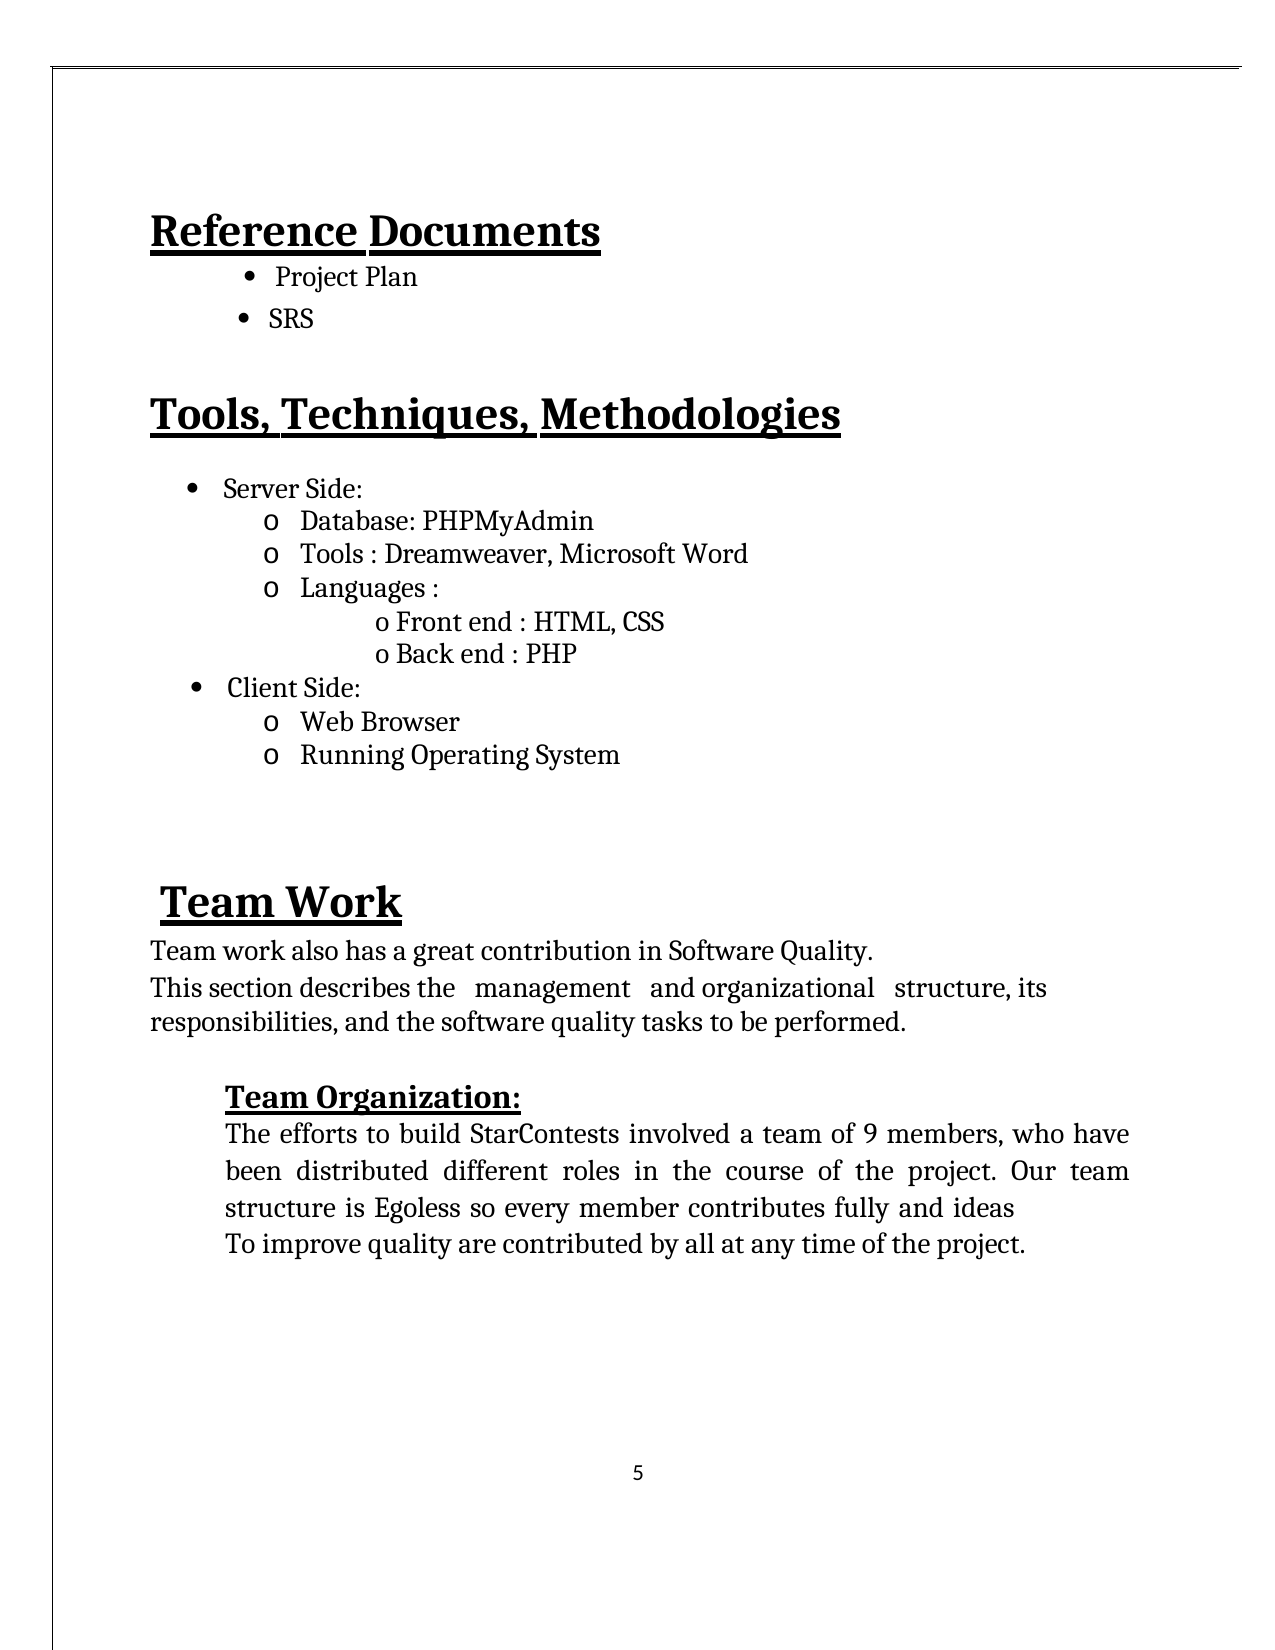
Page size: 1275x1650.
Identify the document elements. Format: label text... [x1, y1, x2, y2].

text o Web Browser [262, 704, 1137, 740]
text Tools, Techniques, Methodologies [150, 387, 1137, 437]
text Team Organization: [225, 1078, 532, 1117]
text To improve quality are contributed by all at any time of the project. [225, 1228, 1057, 1259]
text   Project Plan  [145, 259, 441, 305]
text  SRS  [236, 305, 337, 334]
text o Languages : [262, 573, 1137, 606]
text  Server Side: [187, 471, 1137, 506]
text Team work also has a great contribution in Software Quality. [150, 934, 1137, 967]
text This section describes the management and organizational structure, its responsibilities, and the software quality tasks to be performed. [150, 971, 1103, 1038]
text o Back end : PHP [375, 637, 1137, 668]
text o Database: PHPMyAdmin [262, 506, 1137, 539]
text Reference Documents [150, 204, 1137, 254]
text 5 [628, 1458, 647, 1486]
text o Tools : Dreamweaver, Microsoft Word [262, 539, 1137, 573]
text The efforts to build StarContests involved a team of 9 members, who have been distributed different roles in the course of the project. Our team structure is Egoless so every member contributes fully and ideas [225, 1117, 1130, 1224]
text  Client Side: [183, 670, 369, 704]
text Team Work [160, 876, 1137, 928]
text o Front end : HTML, CSS [375, 606, 1137, 637]
text o Running Operating System [262, 740, 1137, 773]
